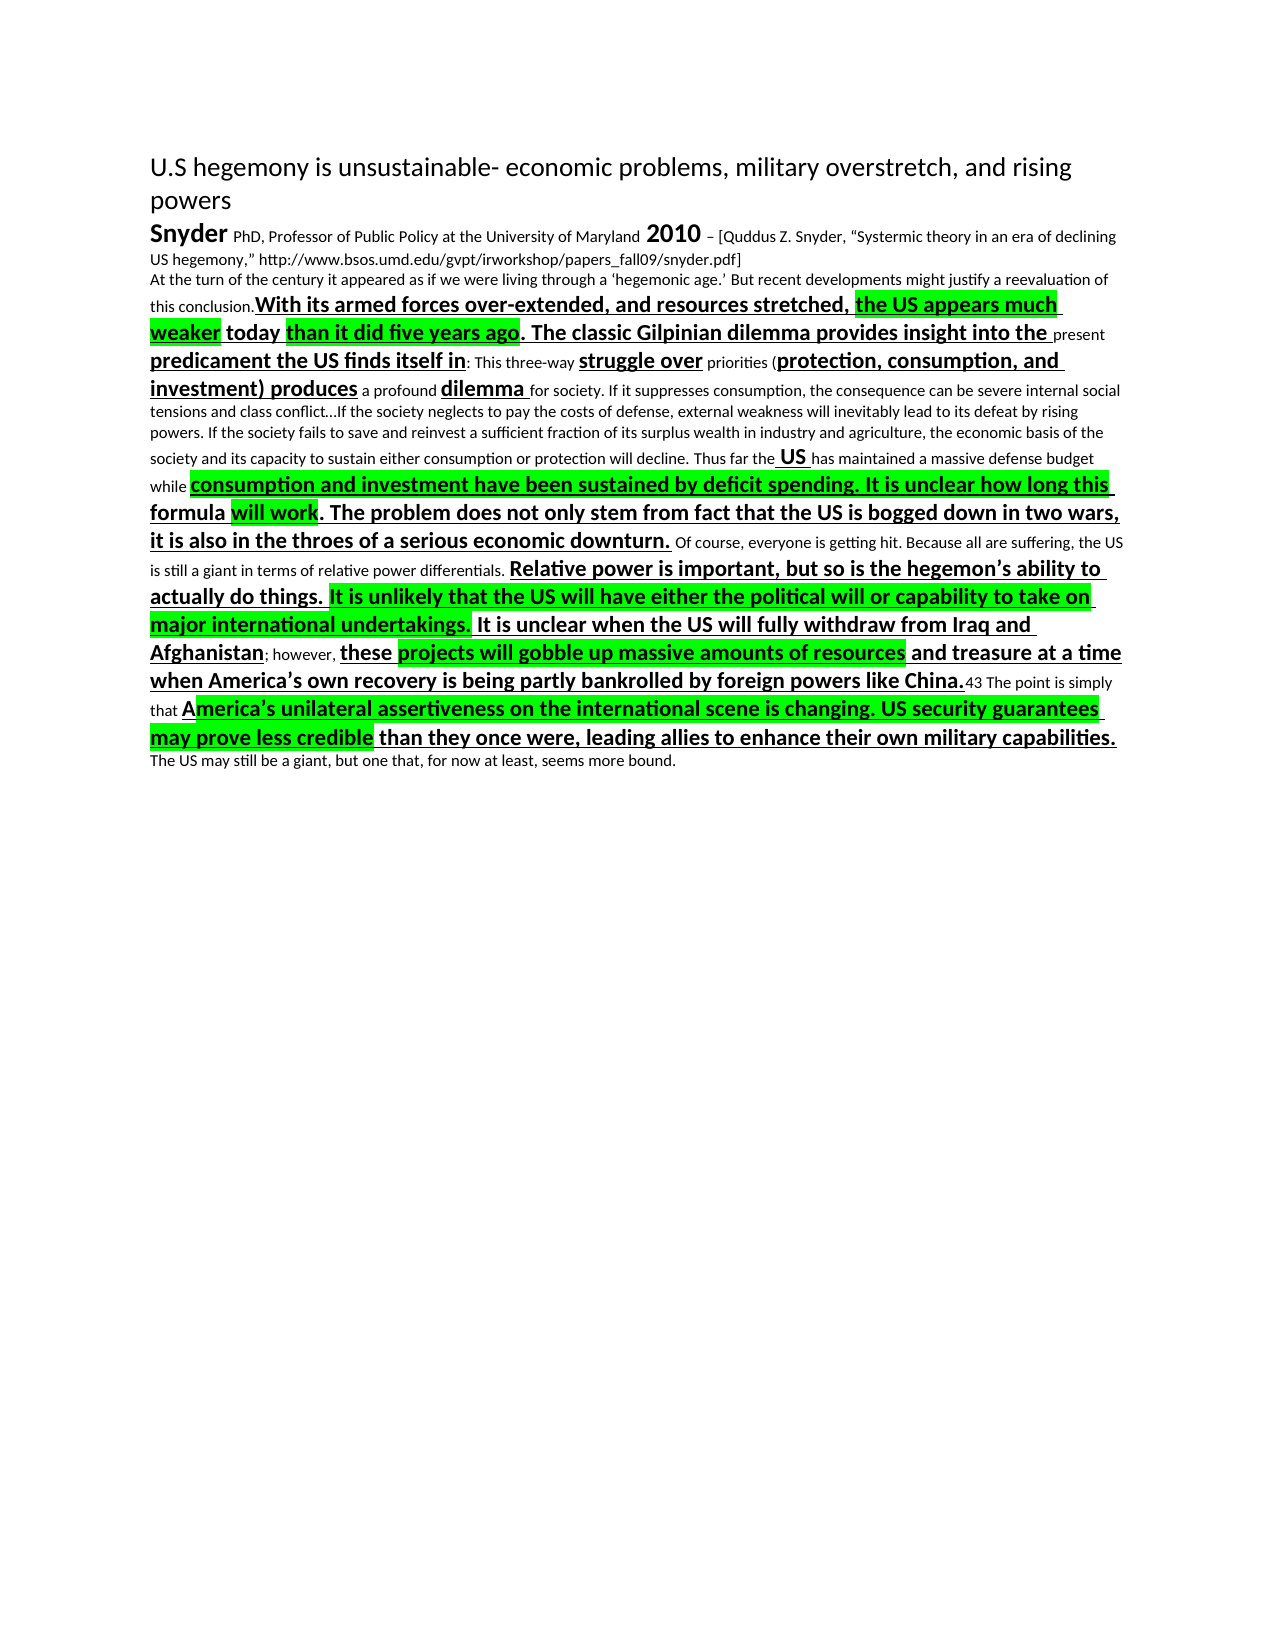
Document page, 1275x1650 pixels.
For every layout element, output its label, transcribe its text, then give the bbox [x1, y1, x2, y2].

subtitle U.S hegemony is unsustainable- economic problems, military overstretch, and rising powers [150, 150, 1125, 216]
text At the turn of the century it appeared as if we were living through a ‘hegemonic age.’ But recent developments might justify a reevaluation of this conclusion.With its armed forces over-extended, and resources stretched, the US appears much weaker today than it did five years ago. The classic Gilpinian dilemma provides insight into the present predicament the US finds itself in: This three-way struggle over priorities (protection, consumption, and investment) produces a profound dilemma for society. If it suppresses consumption, the consequence can be severe internal social tensions and class conflict…If the society neglects to pay the costs of defense, external weakness will inevitably lead to its defeat by rising powers. If the society fails to save and reinvest a sufficient fraction of its surplus wealth in industry and agriculture, the economic basis of the society and its capacity to sustain either consumption or protection will decline. Thus far the US has maintained a massive defense budget while consumption and investment have been sustained by deficit spending. It is unclear how long this formula will work. The problem does not only stem from fact that the US is bogged down in two wars, it is also in the throes of a serious economic downturn. Of course, everyone is getting hit. Because all are suffering, the US is still a giant in terms of relative power differentials. Relative power is important, but so is the hegemon’s ability to actually do things. It is unlikely that the US will have either the political will or capability to take on major international undertakings. It is unclear when the US will fully withdraw from Iraq and Afghanistan; however, these projects will gobble up massive amounts of resources and treasure at a time when America’s own recovery is being partly bankrolled by foreign powers like China.43 The point is simply that America’s unilateral assertiveness on the international scene is changing. US security guarantees may prove less credible than they once were, leading allies to enhance their own military capabilities. The US may still be a giant, but one that, for now at least, seems more bound. [150, 269, 1125, 771]
text Snyder PhD, Professor of Public Policy at the University of Maryland 2010 – [Quddus Z. Snyder, “Systermic theory in an era of declining US hegemony,” http://www.bsos.umd.edu/gvpt/irworkshop/papers_fall09/snyder.pdf] [150, 216, 1125, 269]
